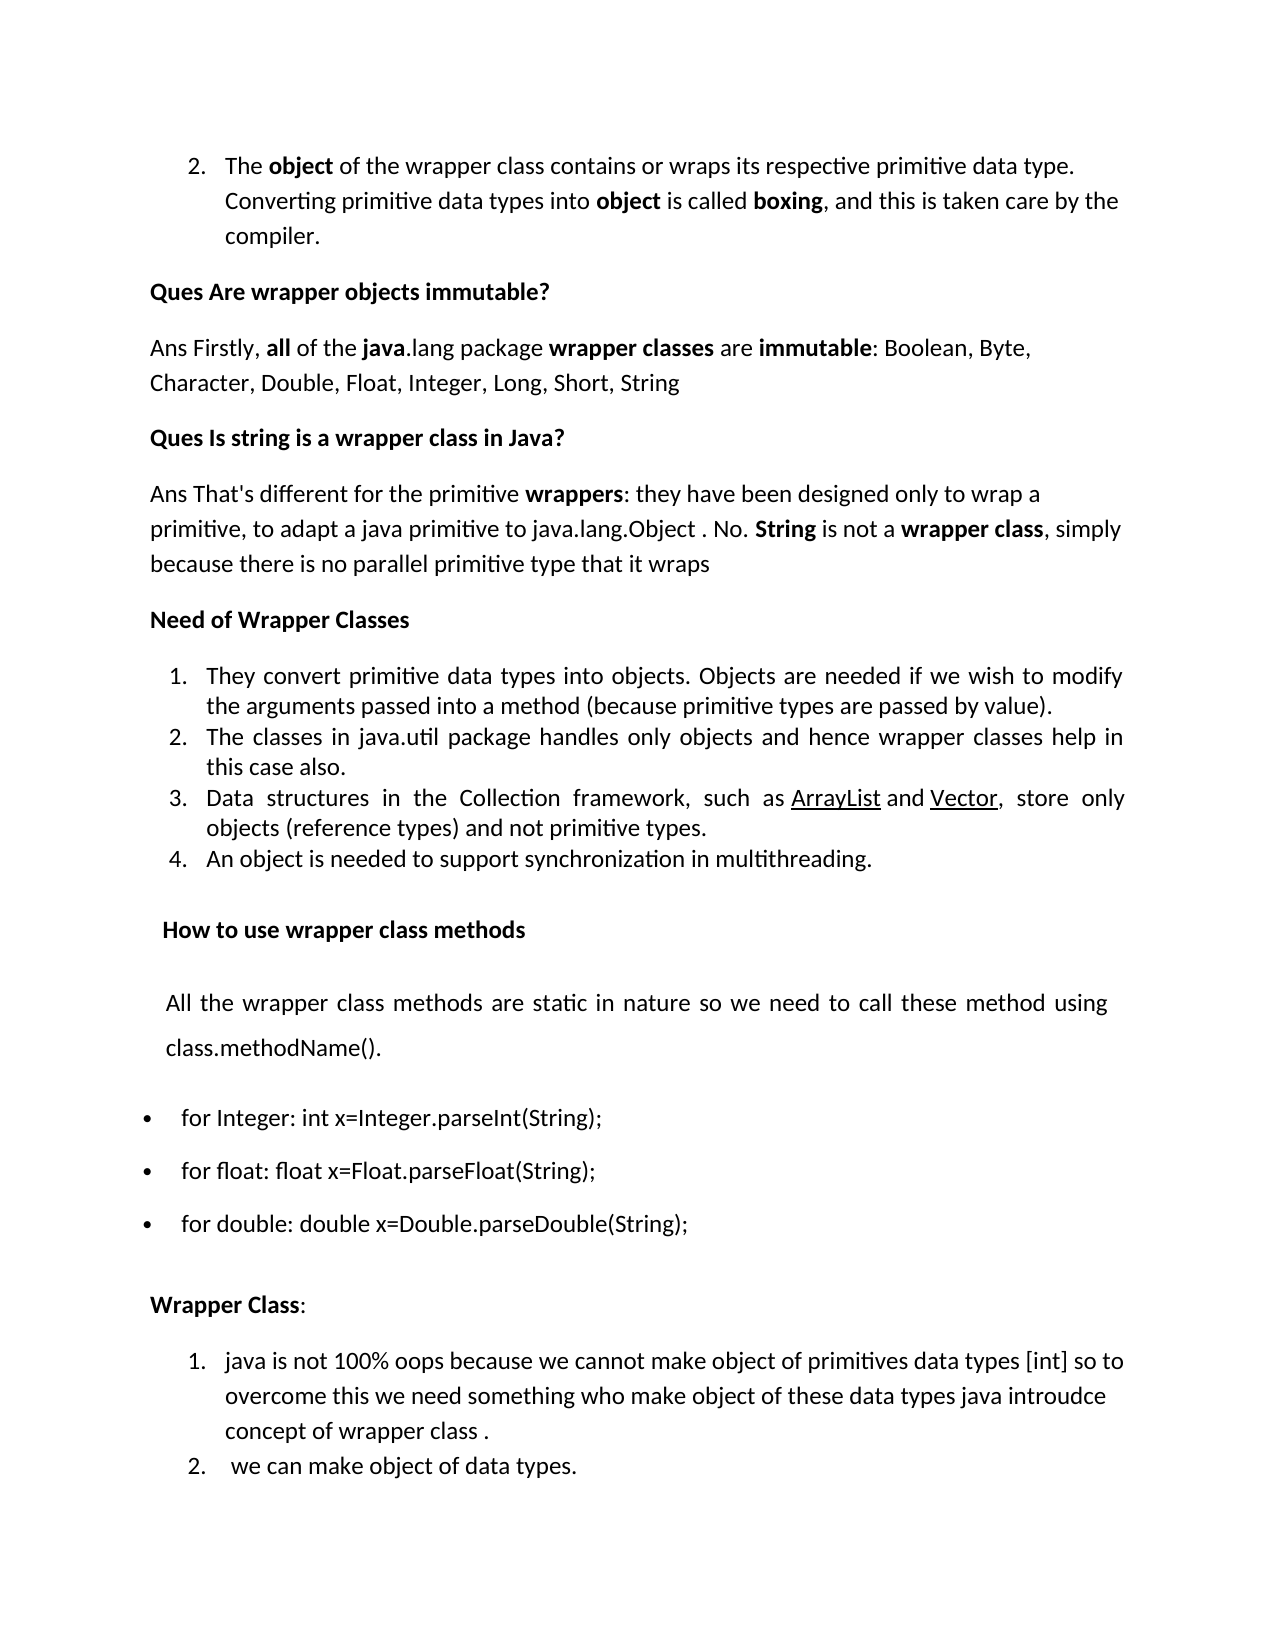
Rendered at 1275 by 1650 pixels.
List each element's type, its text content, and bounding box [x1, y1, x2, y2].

text Ques Are wrapper objects immutable? [150, 276, 1125, 306]
list we can make object of data types. [187, 1451, 1125, 1481]
text Ans That's different for the primitive wrappers: they have been designed only to wrap a primitive, to adapt a java primitive to java.lang.Object . No. String is not a wrapper class, simply because there is no parallel primitive type that it wraps [150, 478, 1125, 579]
text Need of Wrapper Classes [150, 604, 1125, 635]
list for double: double x=Double.parseDouble(String); [144, 1193, 1094, 1238]
list The classes in java.util package handles only objects and hence wrapper classes help in this case also. [169, 721, 1125, 782]
text Ques Is string is a wrapper class in Java? [150, 422, 1125, 453]
text Wrapper Class: [150, 1290, 1125, 1320]
subtitle How to use wrapper class methods [162, 914, 1125, 945]
list for Integer: int x=Integer.parseInt(String); [144, 1088, 1094, 1133]
list Data structures in the Collection framework, such as ArrayList and Vector, store only objects (reference types) and not primitive types. [169, 782, 1125, 843]
list They convert primitive data types into objects. Objects are needed if we wish to modify the arguments passed into a method (because primitive types are passed by value). [169, 660, 1125, 721]
text Ans Firstly, all of the java.lang package wrapper classes are immutable: Boolean, Byte, Character, Double, Float, Integer, Long, Short, String [150, 332, 1125, 397]
list for float: float x=Float.parseFloat(String); [144, 1141, 1094, 1186]
text All the wrapper class methods are static in nature so we need to call these method using class.methodName(). [166, 973, 1109, 1063]
list An object is needed to support synchronization in multithreading. [169, 843, 1125, 874]
list java is not 100% oops because we cannot make object of primitives data types [int] so to overcome this we need something who make object of these data types java introudce concept of wrapper class . [187, 1346, 1125, 1446]
list The object of the wrapper class contains or wraps its respective primitive data type. Converting primitive data types into object is called boxing, and this is taken care by the compiler. [187, 150, 1125, 251]
